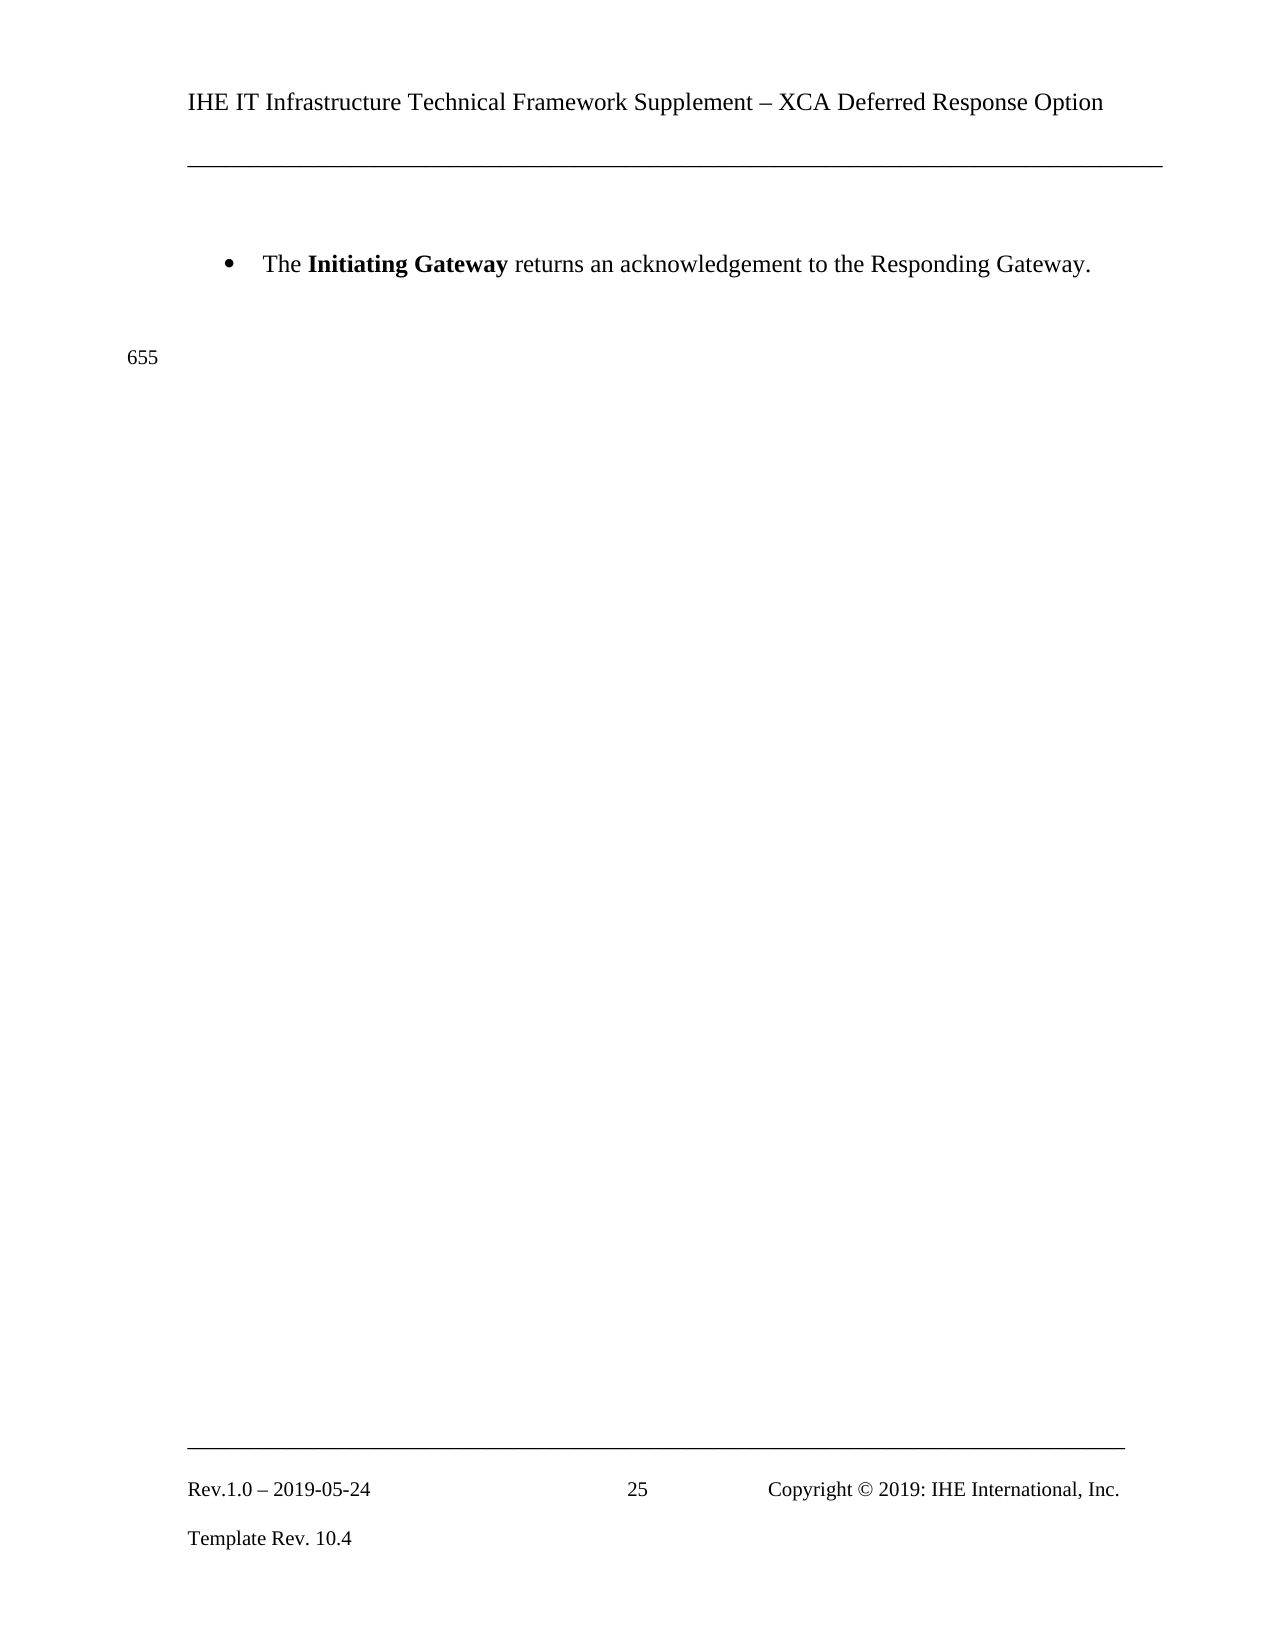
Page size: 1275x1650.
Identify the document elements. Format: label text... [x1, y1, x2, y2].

list The Initiating Gateway returns an acknowledgement to the Responding Gateway. [225, 249, 1162, 278]
